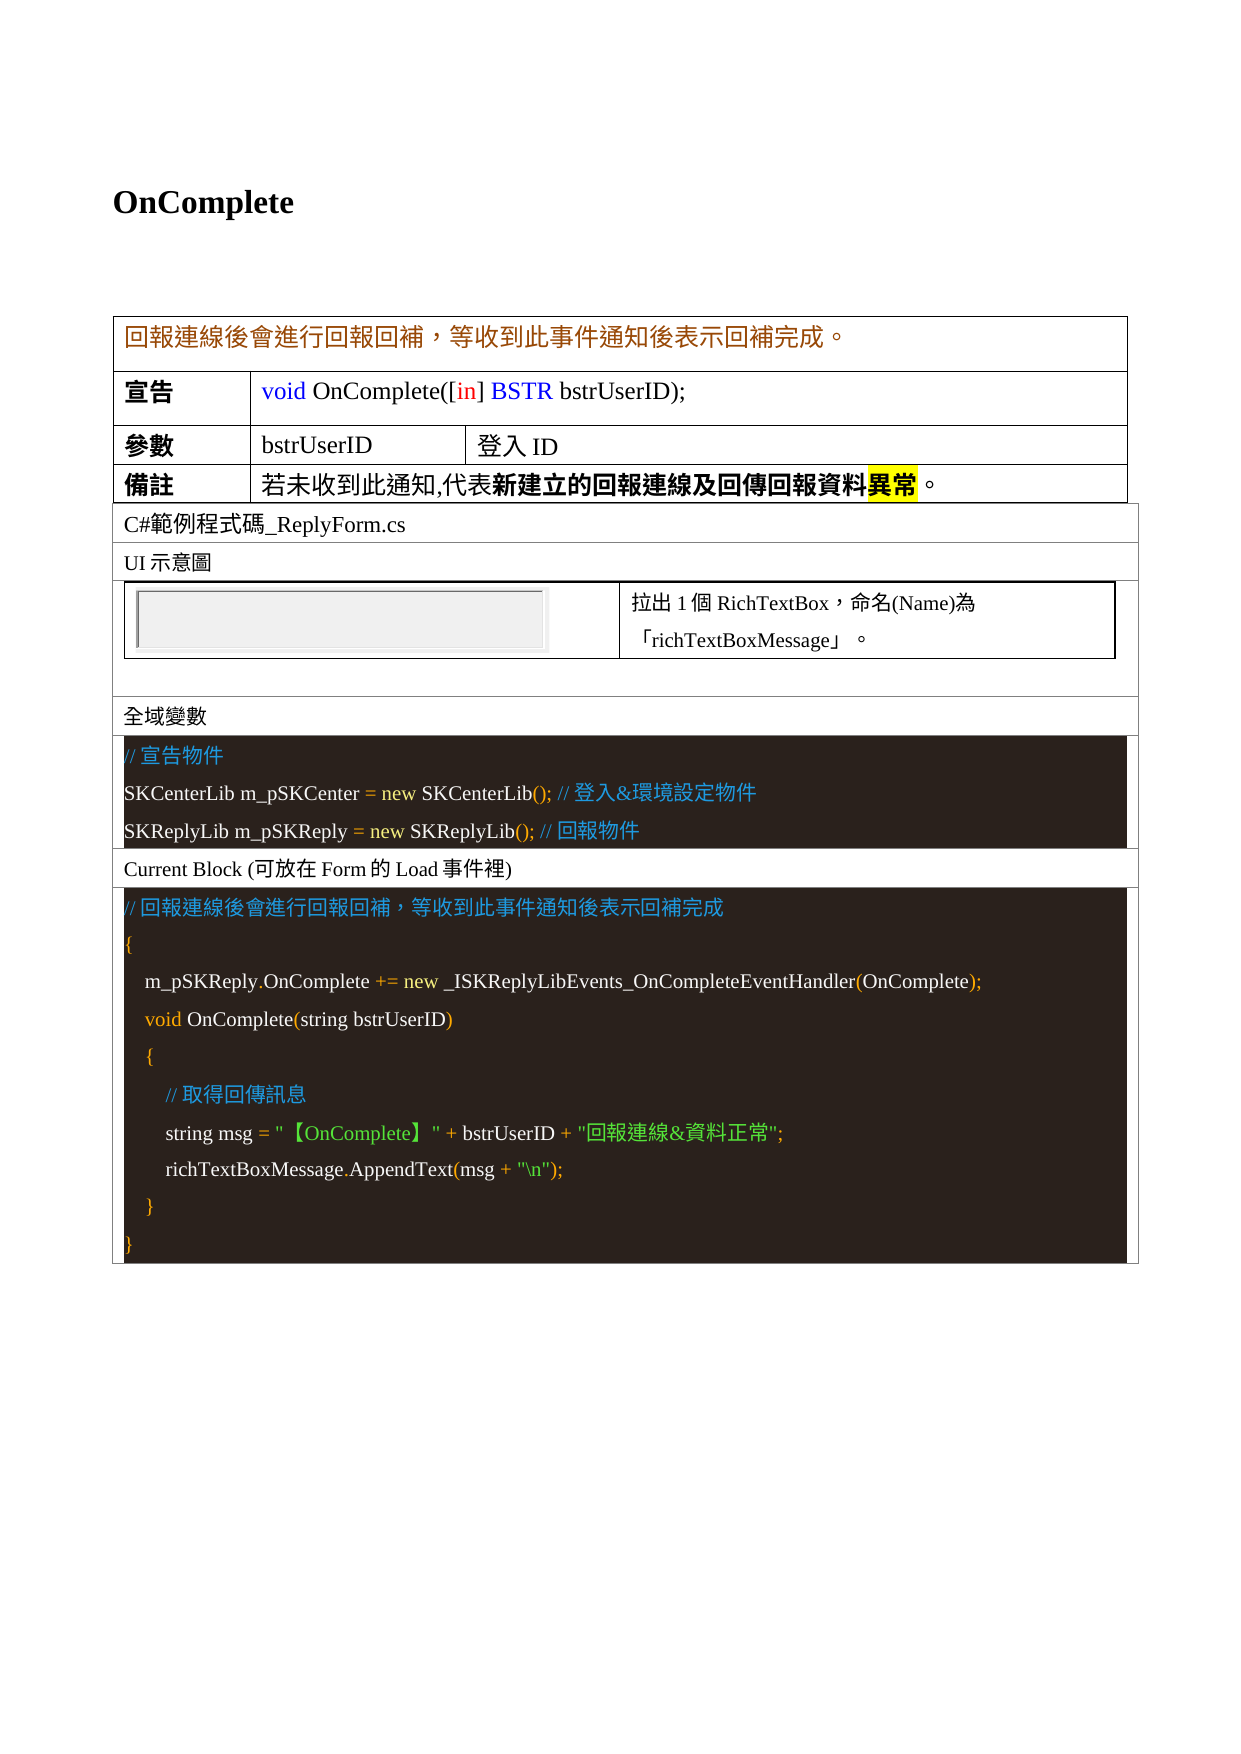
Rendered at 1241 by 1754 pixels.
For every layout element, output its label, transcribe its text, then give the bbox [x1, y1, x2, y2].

table_cell [113, 581, 1138, 696]
table_cell 若未收到此通知,代表新建立的回報連線及回傳回報資料異常。 [918, 465, 1127, 502]
table_cell Current Block (可放在Form的Load事件裡) [113, 849, 1138, 887]
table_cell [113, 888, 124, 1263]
table_cell 全域變數 [113, 697, 1138, 734]
table_cell void OnComplete([in] BSTR bstrUserID); [251, 372, 1127, 425]
table_cell 登入ID [466, 426, 1127, 464]
table_header C#範例程式碼_ReplyForm.cs [113, 504, 1138, 542]
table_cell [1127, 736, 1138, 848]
table_cell bstrUserID [251, 426, 465, 464]
table_cell 備註 [114, 465, 250, 502]
table_cell 若未收到此通知,代表新建立的回報連線及回傳回報資料異常。 [251, 465, 868, 502]
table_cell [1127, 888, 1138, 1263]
table_cell 參數 [114, 426, 250, 464]
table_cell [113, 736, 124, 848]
table_cell 宣告 [114, 372, 250, 425]
table_header 回報連線後會進行回報回補，等收到此事件通知後表示回補完成。 [114, 317, 1127, 371]
subtitle OnComplete [112, 164, 1128, 239]
picture [135, 587, 550, 653]
table_cell UI示意圖 [113, 543, 1138, 580]
